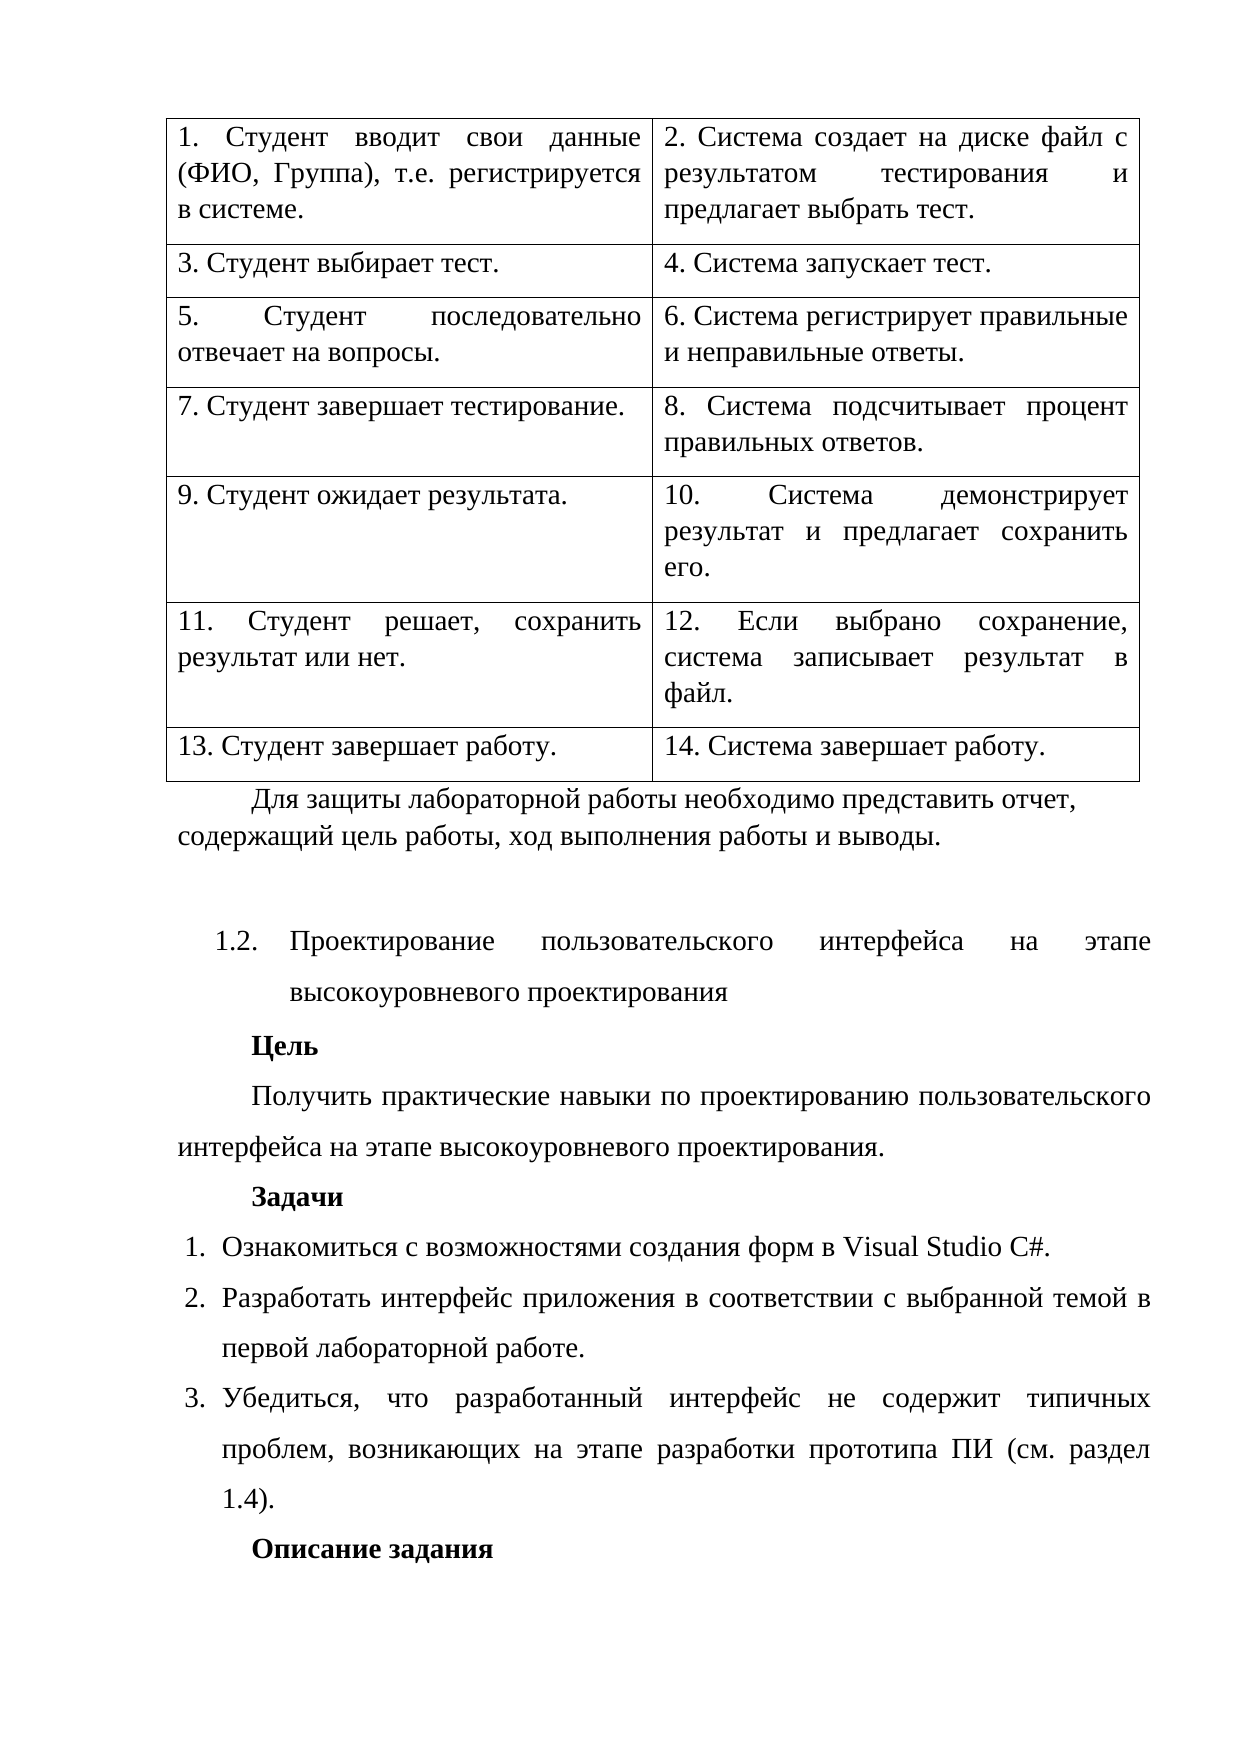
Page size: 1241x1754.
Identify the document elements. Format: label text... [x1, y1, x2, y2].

table_cell 11. Студент решает, сохранить результат или нет. [167, 603, 652, 727]
table_cell 9. Студент ожидает результата. [167, 477, 652, 602]
text Для защиты лабораторной работы необходимо представить отчет, содержащий цель работы, ход выполнения работы и выводы. [177, 782, 1152, 851]
table_cell 10. Система демонстрирует результат и предлагает сохранить его. [653, 477, 1139, 602]
subtitle Проектирование пользовательского интерфейса на этапе высокоуровневого проектирования [214, 923, 1152, 1007]
table_cell 3. Студент выбирает тест. [167, 245, 652, 297]
table_cell 7. Студент завершает тестирование. [167, 388, 652, 476]
table_cell 1. Студент вводит свои данные (ФИО, Группа), т.е. регистрируется в системе. [167, 119, 652, 244]
table_cell 12. Если выбрано сохранение, система записывает результат в файл. [653, 603, 1139, 727]
table_cell 8. Система подсчитывает процент правильных ответов. [653, 388, 1139, 476]
table_cell 5. Студент последовательно отвечает на вопросы. [167, 298, 652, 387]
text Описание задания [177, 1531, 1152, 1565]
table_cell 13. Студент завершает работу. [167, 728, 652, 781]
table_cell 4. Система запускает тест. [653, 245, 1139, 297]
table_cell 2. Система создает на диске файл с результатом тестирования и предлагает выбрать тест. [653, 119, 1139, 244]
text Задачи [177, 1179, 1152, 1213]
table_cell 6. Система регистрирует правильные и неправильные ответы. [653, 298, 1139, 387]
list Разработать интерфейс приложения в соответствии с выбранной темой в первой лабораторной работе. [184, 1280, 1152, 1364]
list Убедиться, что разработанный интерфейс не содержит типичных проблем, возникающих на этапе разработки прототипа ПИ (см. раздел 1.4). [184, 1380, 1152, 1514]
text Цель [177, 1028, 1152, 1062]
table_cell 14. Система завершает работу. [653, 728, 1139, 781]
list Ознакомиться с возможностями создания форм в Visual Studio C#. [184, 1229, 1152, 1263]
text Получить практические навыки по проектированию пользовательского интерфейса на этапе высокоуровневого проектирования. [177, 1078, 1152, 1162]
